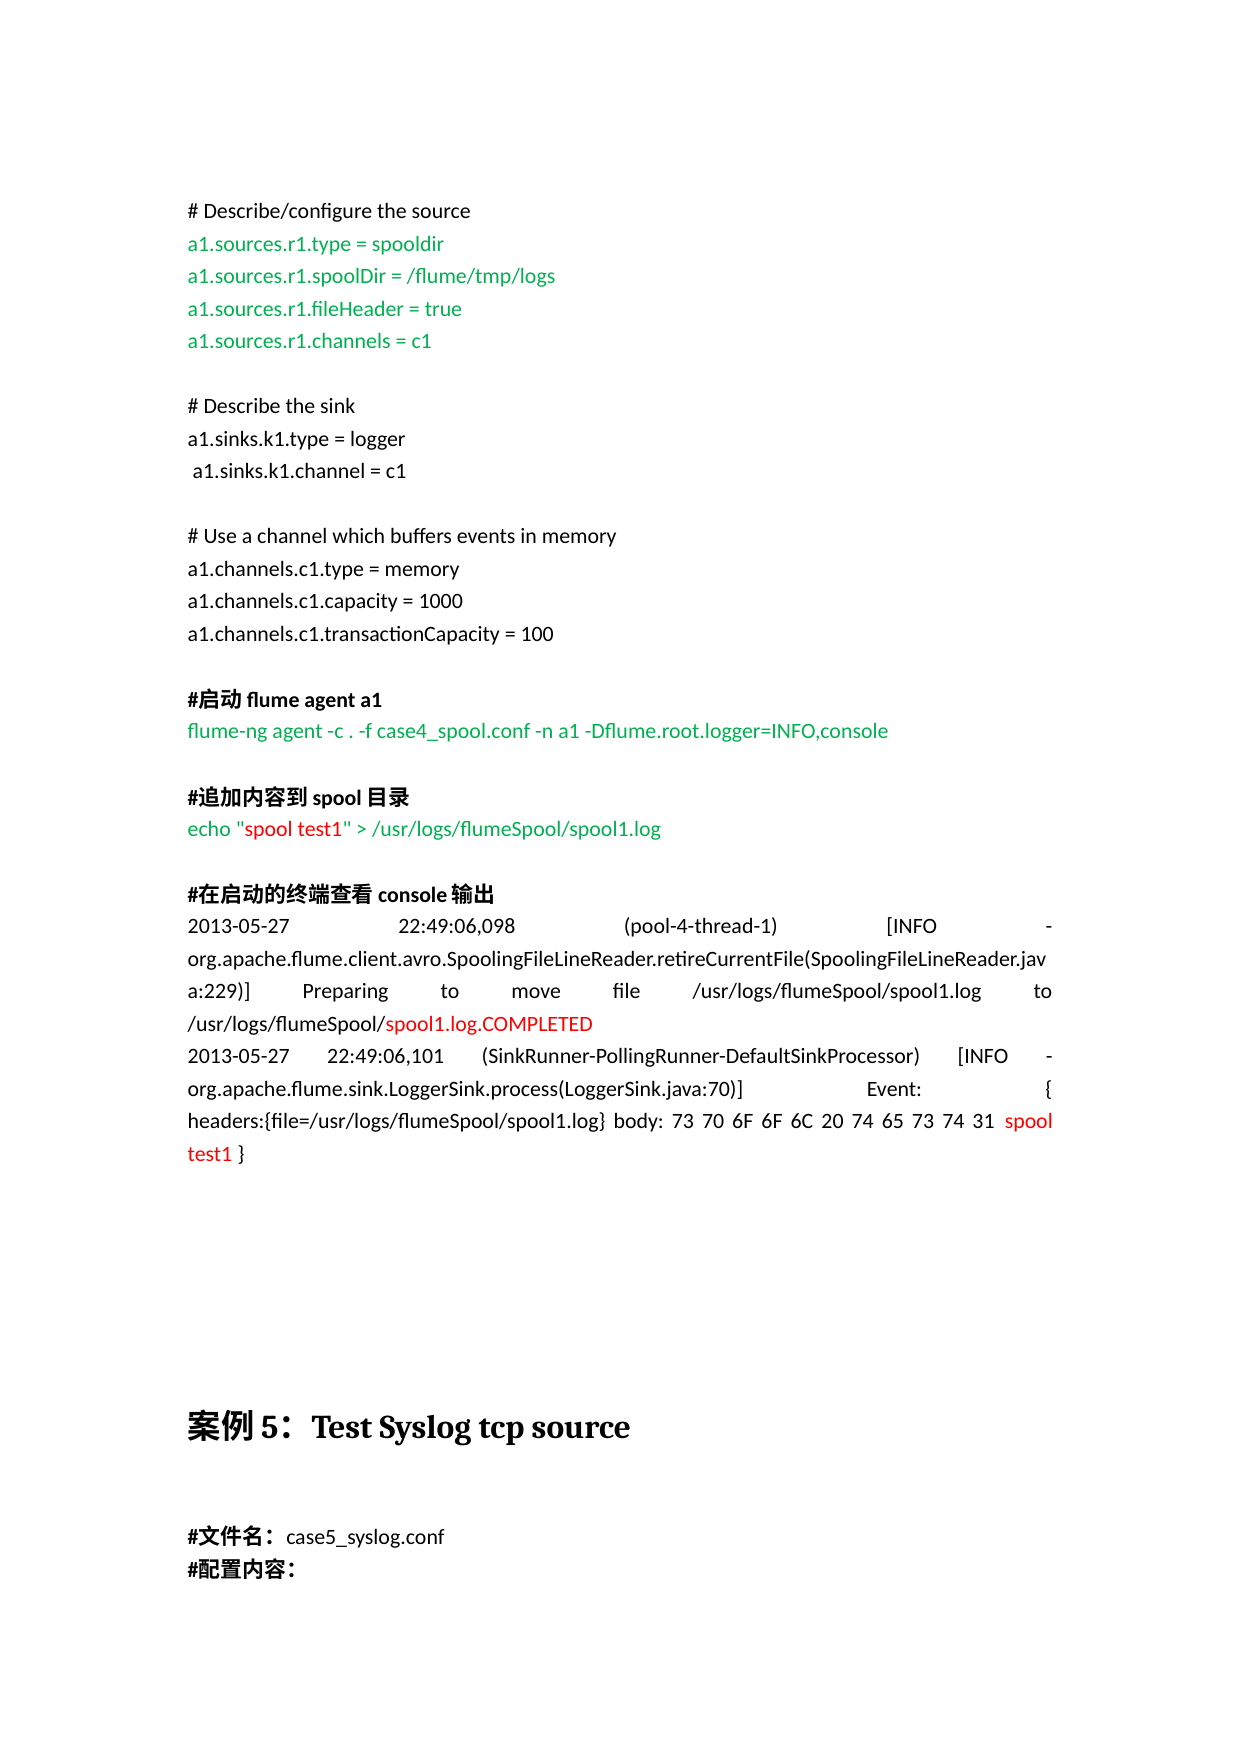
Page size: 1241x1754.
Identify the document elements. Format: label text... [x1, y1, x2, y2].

text # Describe the sink [187, 389, 1053, 422]
subtitle 案例5：Test Syslog tcp source [187, 1392, 1053, 1457]
text a1.sources.r1.type = spooldir [187, 227, 1053, 259]
text #在启动的终端查看console输出 [187, 877, 1053, 909]
text a1.sources.r1.fileHeader = true [187, 292, 1053, 324]
text #配置内容： [187, 1551, 1053, 1584]
text #启动flume agent a1 [187, 682, 1053, 714]
text flume-ng agent -c . -f case4_spool.conf -n a1 -Dflume.root.logger=INFO,console [187, 714, 1053, 747]
text a1.channels.c1.type = memory [187, 552, 1053, 584]
text a1.channels.c1.transactionCapacity = 100 [187, 617, 1053, 649]
text a1.sources.r1.channels = c1 [187, 324, 1053, 357]
text a1.channels.c1.capacity = 1000 [187, 584, 1053, 617]
text 2013-05-27 22:49:06,101 (SinkRunner-PollingRunner-DefaultSinkProcessor) [INFO - org.apache.flume.sink.LoggerSink.process(LoggerSink.java:70)] Event: { headers:{file=/usr/logs/flumeSpool/spool1.log} body: 73 70 6F 6F 6C 20 74 65 73 74 31 spool test1 } [187, 1039, 1053, 1169]
text a1.sinks.k1.channel = c1 [187, 454, 1053, 487]
text echo "spool test1" > /usr/logs/flumeSpool/spool1.log [187, 812, 1053, 844]
text #文件名：case5_syslog.conf [187, 1519, 1053, 1551]
text # Use a channel which buffers events in memory [187, 519, 1053, 552]
text # Describe/configure the source [187, 194, 1053, 227]
text a1.sources.r1.spoolDir = /flume/tmp/logs [187, 259, 1053, 292]
text 2013-05-27 22:49:06,098 (pool-4-thread-1) [INFO - org.apache.flume.client.avro.SpoolingFileLineReader.retireCurrentFile(SpoolingFileLineReader.java:229)] Preparing to move file /usr/logs/flumeSpool/spool1.log to /usr/logs/flumeSpool/spool1.log.COMPLETED [187, 909, 1053, 1039]
text a1.sinks.k1.type = logger [187, 422, 1053, 454]
text #追加内容到spool目录 [187, 779, 1053, 812]
